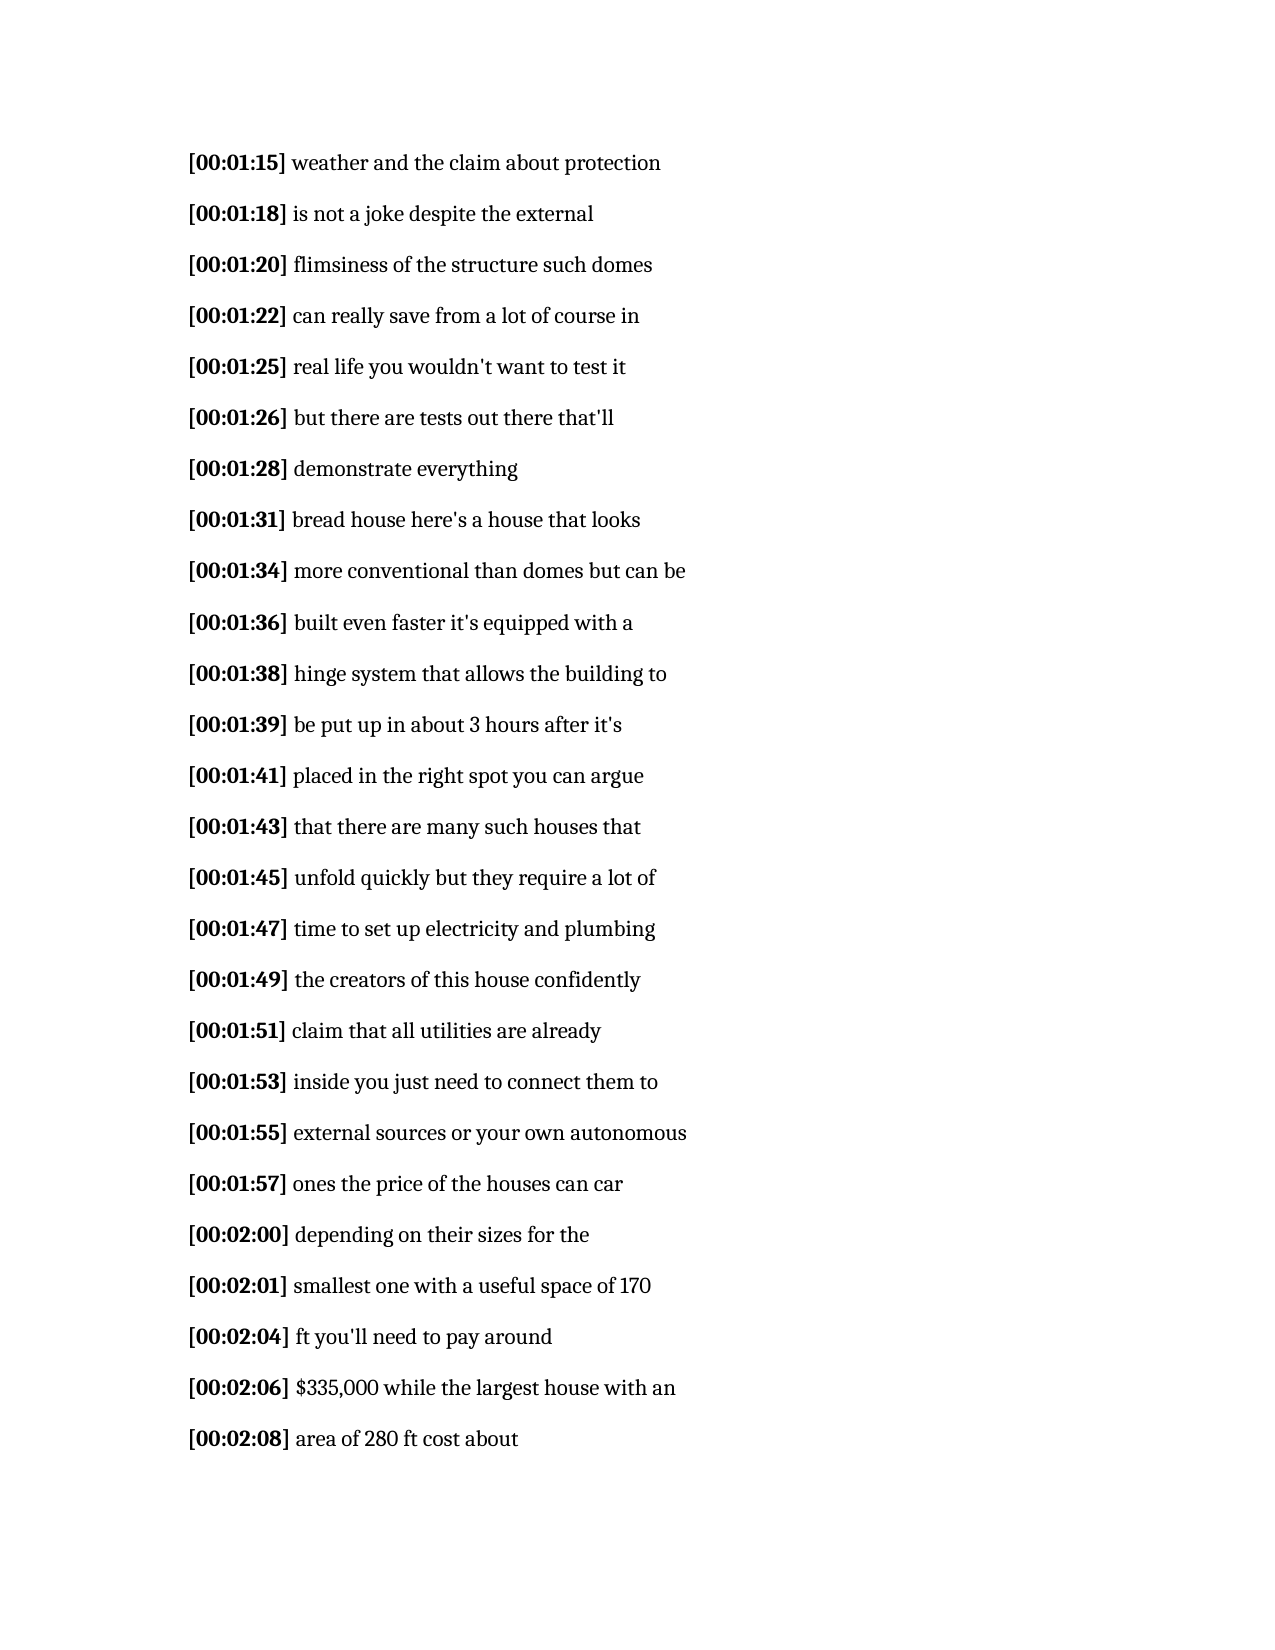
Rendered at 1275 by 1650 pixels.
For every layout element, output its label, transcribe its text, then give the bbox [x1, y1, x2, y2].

text [00:01:55] external sources or your own autonomous [187, 1120, 1087, 1146]
text [00:01:34] more conventional than domes but can be [187, 558, 1087, 585]
text [00:01:41] placed in the right spot you can argue [187, 762, 1087, 789]
text [00:01:38] hinge system that allows the building to [187, 660, 1087, 687]
text [00:01:47] time to set up electricity and plumbing [187, 916, 1087, 942]
text [00:01:49] the creators of this house confidently [187, 967, 1087, 993]
text [00:01:25] real life you wouldn't want to test it [187, 354, 1087, 381]
text [00:01:43] that there are many such houses that [187, 813, 1087, 840]
text [00:01:18] is not a joke despite the external [187, 201, 1087, 227]
text [00:01:57] ones the price of the houses can car [187, 1171, 1087, 1197]
text [00:02:00] depending on their sizes for the [187, 1222, 1087, 1248]
text [00:01:45] unfold quickly but they require a lot of [187, 864, 1087, 891]
text [00:01:53] inside you just need to connect them to [187, 1069, 1087, 1095]
text [00:01:39] be put up in about 3 hours after it's [187, 711, 1087, 738]
text [00:01:22] can really save from a lot of course in [187, 303, 1087, 329]
text [00:01:26] but there are tests out there that'll [187, 405, 1087, 432]
text [00:02:01] smallest one with a useful space of 170 [187, 1273, 1087, 1299]
text [00:01:15] weather and the claim about protection [187, 150, 1087, 176]
text [00:01:31] bread house here's a house that looks [187, 507, 1087, 534]
text [00:02:06] $335,000 while the largest house with an [187, 1375, 1087, 1401]
text [00:01:20] flimsiness of the structure such domes [187, 252, 1087, 278]
text [00:01:36] built even faster it's equipped with a [187, 609, 1087, 636]
text [00:01:28] demonstrate everything [187, 456, 1087, 483]
text [00:02:08] area of 280 ft cost about [187, 1426, 1087, 1452]
text [00:01:51] claim that all utilities are already [187, 1018, 1087, 1044]
text [00:02:04] ft you'll need to pay around [187, 1324, 1087, 1350]
